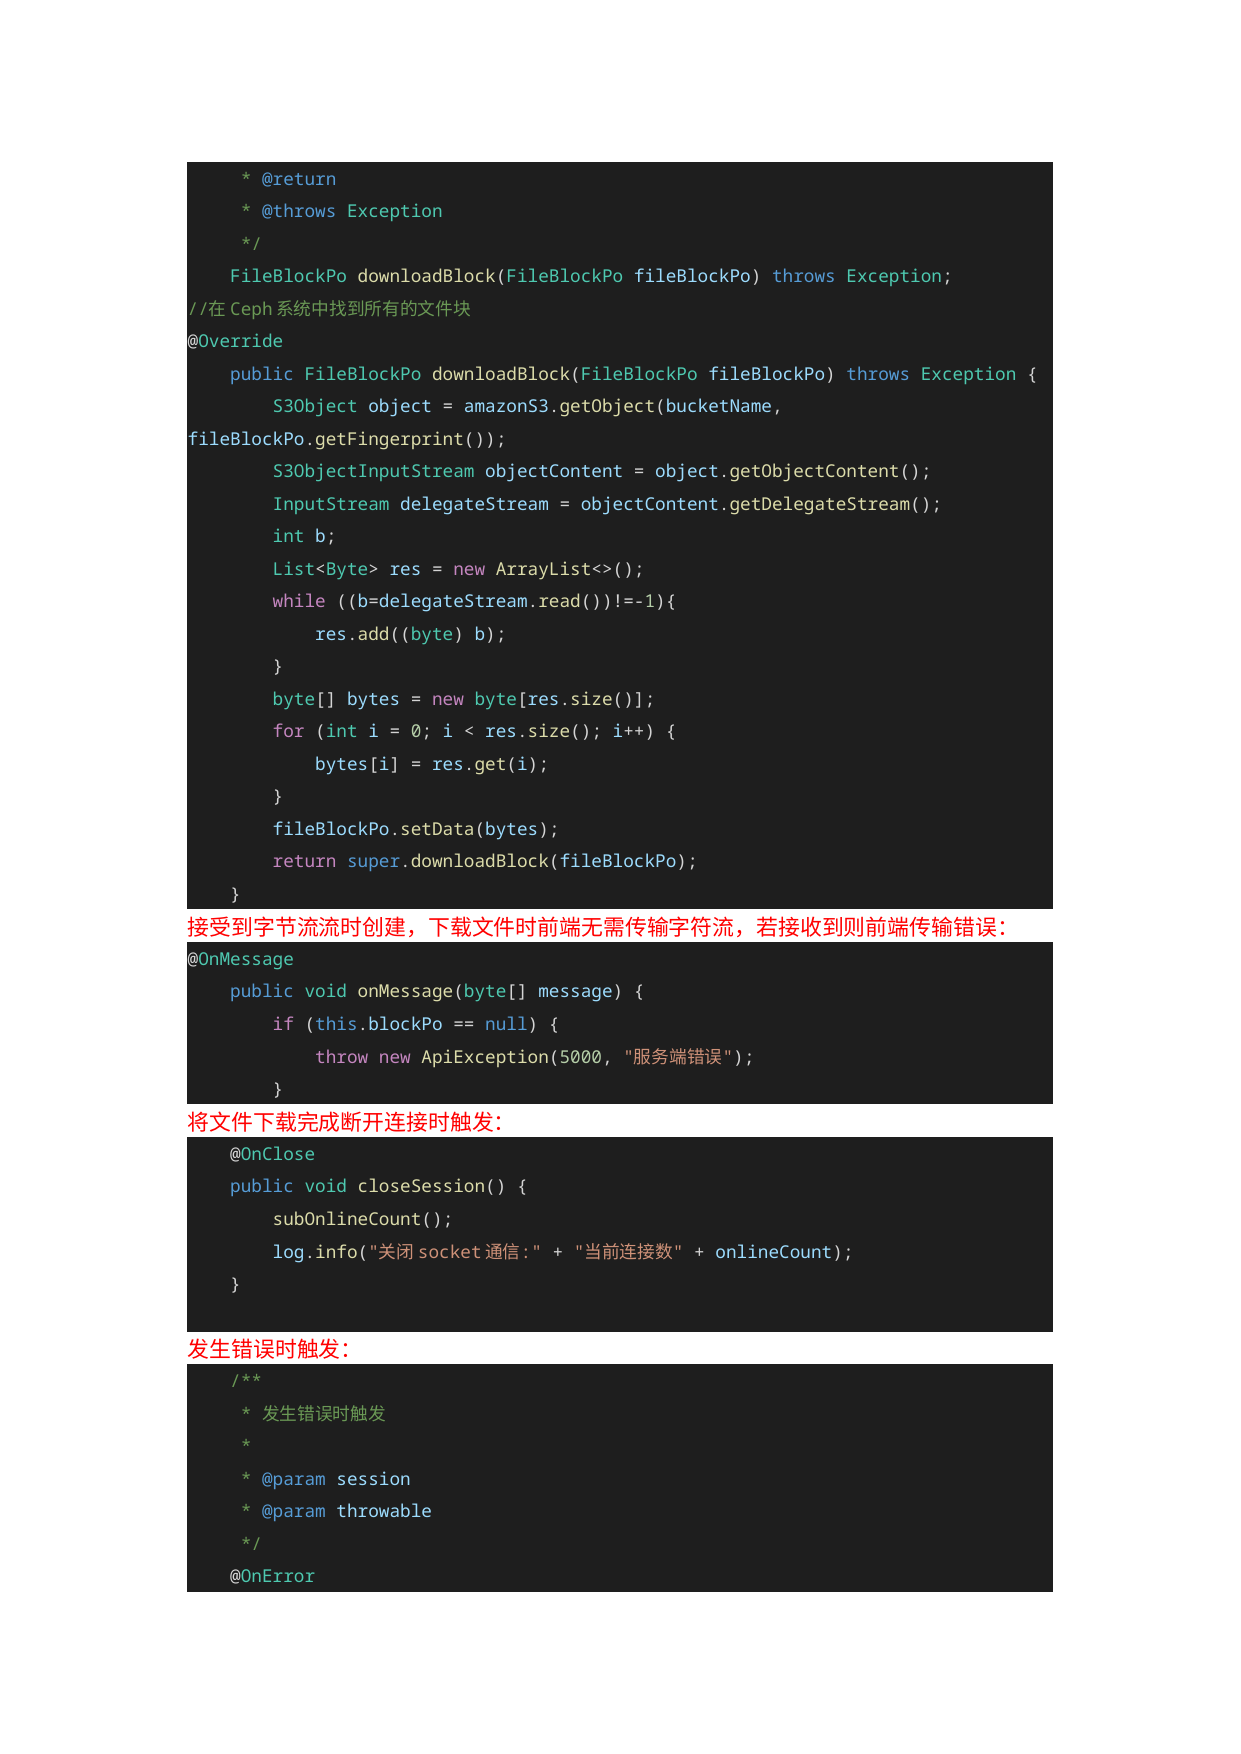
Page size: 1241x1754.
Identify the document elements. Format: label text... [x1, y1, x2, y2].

text * @return [187, 162, 1053, 194]
text while ((b=delegateStream.read())!=-1){ [187, 584, 1053, 617]
text InputStream delegateStream = objectContent.getDelegateStream(); [187, 487, 1053, 519]
text 接受到字节流流时创建，下载文件时前端无需传输字符流，若接收到则前端传输错误： [187, 909, 1053, 942]
text @OnError [187, 1559, 1053, 1592]
text */ [187, 1527, 1053, 1559]
text } [187, 779, 1053, 812]
text public void closeSession() { [187, 1169, 1053, 1202]
text res.add((byte) b); [187, 617, 1053, 649]
text * [187, 1429, 1053, 1462]
text byte[] bytes = new byte[res.size()]; [187, 682, 1053, 714]
text @OnClose [187, 1137, 1053, 1169]
text * @param throwable [187, 1494, 1053, 1527]
text } [187, 1267, 1053, 1299]
text /** [187, 1364, 1053, 1397]
text } [187, 877, 1053, 909]
text */ [187, 227, 1053, 259]
text log.info("关闭socket通信:" + "当前连接数" + onlineCount); [187, 1234, 1053, 1267]
text List<Byte> res = new ArrayList<>(); [187, 552, 1053, 584]
text public void onMessage(byte[] message) { [187, 974, 1053, 1007]
text subOnlineCount(); [187, 1202, 1053, 1234]
text FileBlockPo downloadBlock(FileBlockPo fileBlockPo) throws Exception; [187, 259, 1053, 292]
text * @throws Exception [187, 194, 1053, 227]
text S3ObjectInputStream objectContent = object.getObjectContent(); [187, 454, 1053, 487]
text return super.downloadBlock(fileBlockPo); [187, 844, 1053, 877]
text int b; [187, 519, 1053, 552]
text } [187, 649, 1053, 682]
text fileBlockPo.setData(bytes); [187, 812, 1053, 844]
text S3Object object = amazonS3.getObject(bucketName, fileBlockPo.getFingerprint()); [187, 389, 1053, 454]
text 将文件下载完成断开连接时触发： [187, 1104, 1053, 1137]
text * 发生错误时触发 [187, 1397, 1053, 1429]
text * @param session [187, 1462, 1053, 1494]
text 发生错误时触发： [187, 1332, 1053, 1364]
text } [187, 1072, 1053, 1104]
text //在Ceph系统中找到所有的文件块 [187, 292, 1053, 324]
text if (this.blockPo == null) { [187, 1007, 1053, 1039]
text throw new ApiException(5000, "服务端错误"); [187, 1039, 1053, 1072]
text @Override [187, 324, 1053, 357]
text bytes[i] = res.get(i); [187, 747, 1053, 779]
text public FileBlockPo downloadBlock(FileBlockPo fileBlockPo) throws Exception { [187, 357, 1053, 389]
text @OnMessage [187, 942, 1053, 974]
text for (int i = 0; i < res.size(); i++) { [187, 714, 1053, 747]
